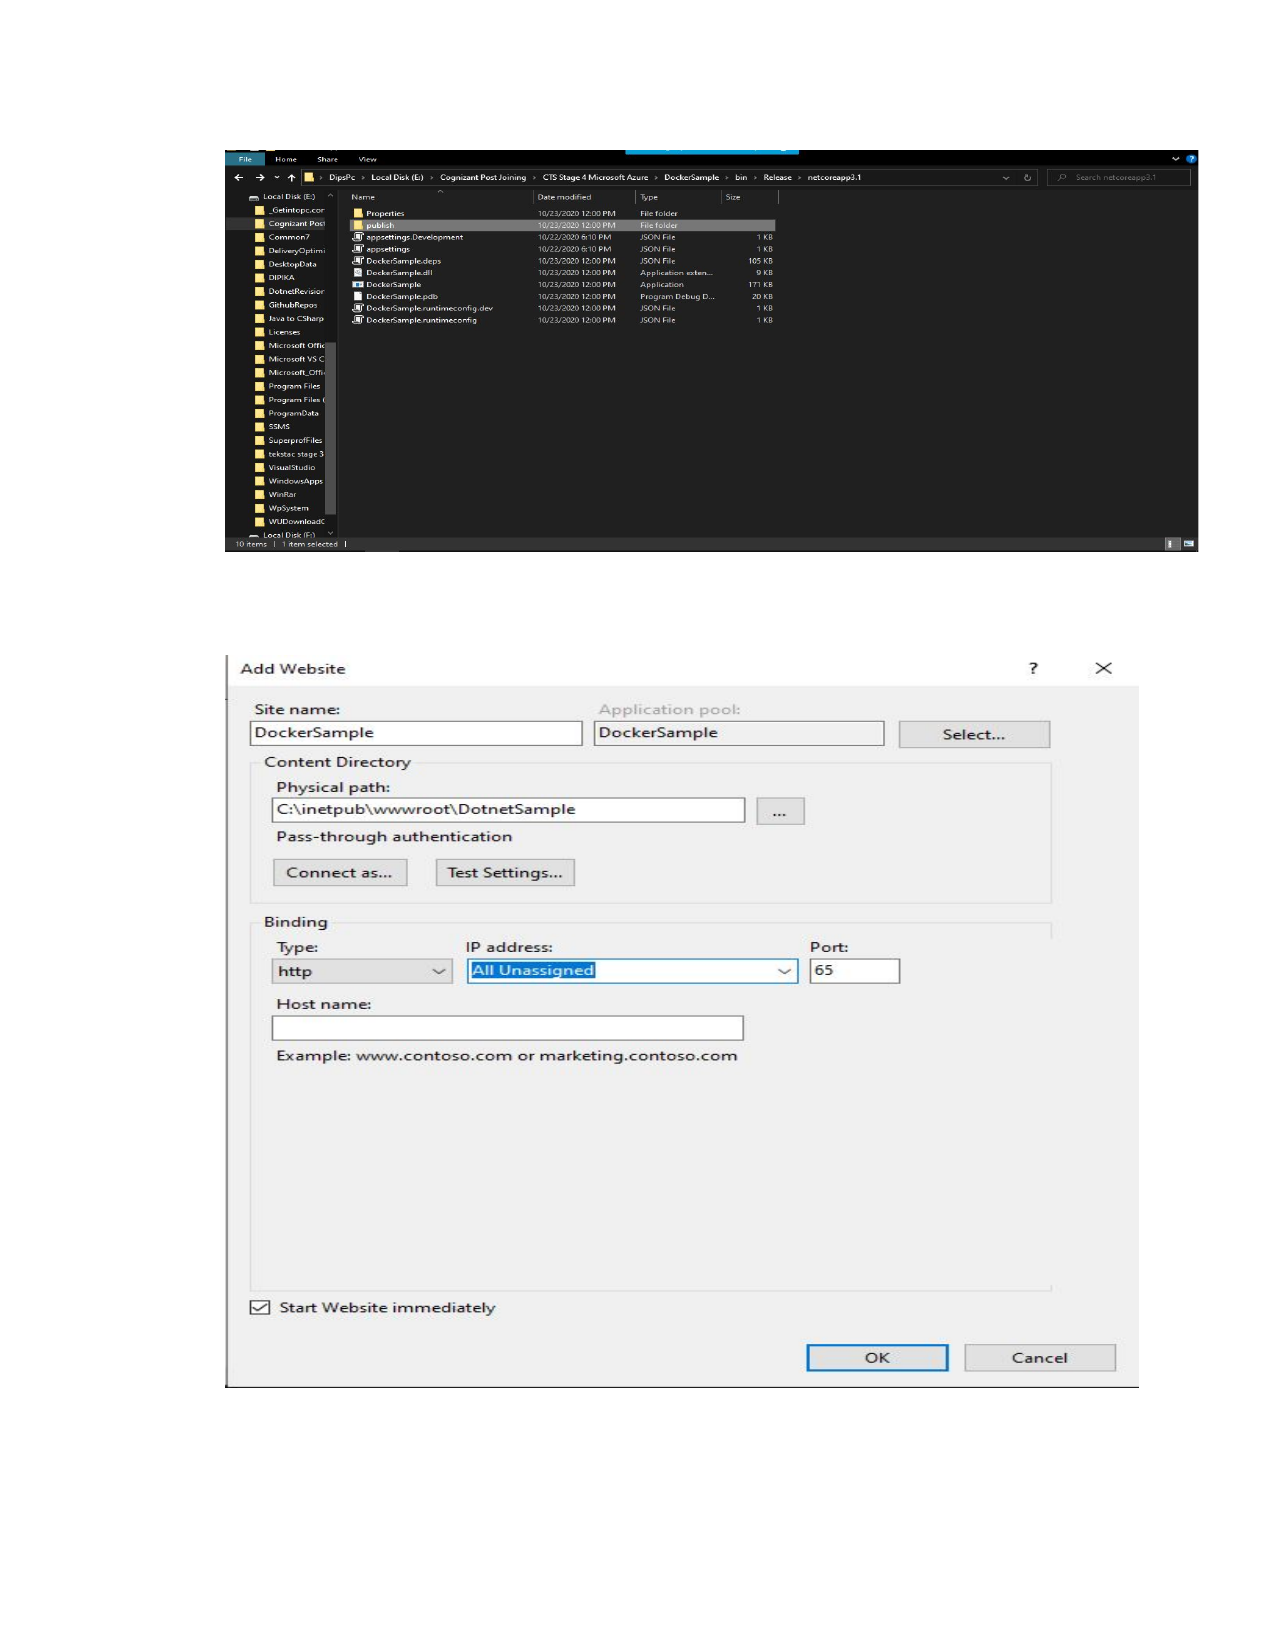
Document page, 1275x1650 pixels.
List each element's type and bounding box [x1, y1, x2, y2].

picture [225, 150, 1199, 552]
picture [225, 655, 1139, 1388]
